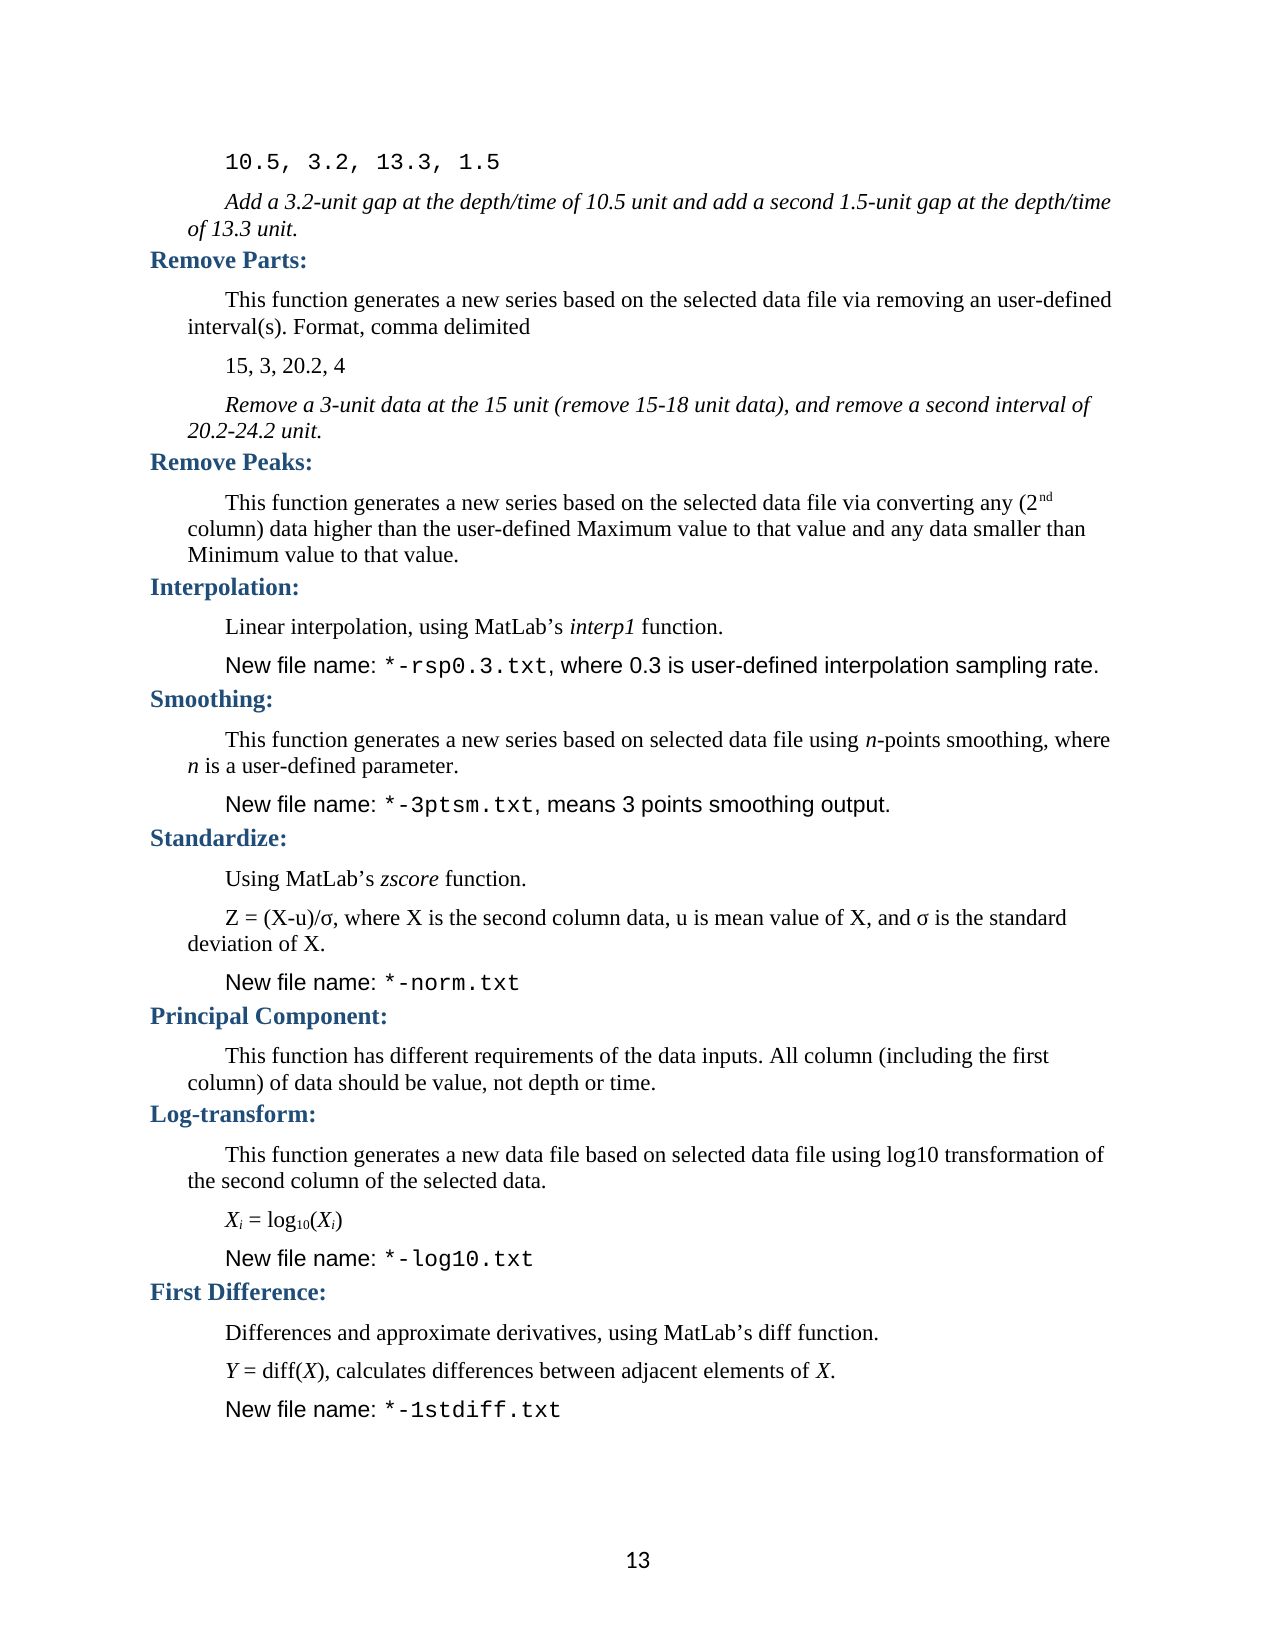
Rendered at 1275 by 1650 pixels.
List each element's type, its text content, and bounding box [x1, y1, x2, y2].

subtitle Standardize: [150, 823, 1125, 852]
text Remove a 3-unit data at the 15 unit (remove 15-18 unit data), and remove a second interval of 20.2-24.2 unit. [187, 391, 1125, 443]
subtitle First Difference: [150, 1277, 1125, 1306]
text Add a 3.2-unit gap at the depth/time of 10.5 unit and add a second 1.5-unit gap at the depth/time of 13.3 unit. [187, 188, 1125, 241]
text Z = (X-u)/σ, where X is the second column data, u is mean value of X, and σ is the standard deviation of X. [187, 904, 1125, 956]
subtitle Log-transform: [150, 1099, 1125, 1128]
text This function generates a new series based on the selected data file via removing an user-defined interval(s). Format, comma delimited [187, 287, 1125, 339]
text New file name: *-rsp0.3.txt, where 0.3 is user-defined interpolation sampling rate. [187, 652, 1125, 680]
text This function generates a new data file based on selected data file using log10 transformation of the second column of the selected data. [187, 1141, 1125, 1193]
text Using MatLab’s zscore function. [187, 865, 1125, 891]
subtitle Remove Peaks: [150, 447, 1125, 476]
text New file name: *-1stdiff.txt [187, 1396, 1125, 1424]
text 10.5, 3.2, 13.3, 1.5 [187, 150, 1125, 176]
text Differences and approximate derivatives, using MatLab’s diff function. [187, 1318, 1125, 1345]
text Linear interpolation, using MatLab’s interp1 function. [187, 613, 1125, 639]
text New file name: *-3ptsm.txt, means 3 points smoothing output. [187, 791, 1125, 819]
text This function has different requirements of the data inputs. All column (including the first column) of data should be value, not depth or time. [187, 1043, 1125, 1095]
text New file name: *-log10.txt [187, 1245, 1125, 1273]
text New file name: *-norm.txt [187, 969, 1125, 997]
text 15, 3, 20.2, 4 [187, 352, 1125, 378]
subtitle Interpolation: [150, 572, 1125, 601]
subtitle Principal Component: [150, 1001, 1125, 1030]
text This function generates a new series based on the selected data file via converting any (2nd column) data higher than the user-defined Maximum value to that value and any data smaller than Minimum value to that value. [187, 489, 1125, 568]
text This function generates a new series based on selected data file using n-points smoothing, where n is a user-defined parameter. [187, 726, 1125, 778]
text Xi = log10(Xi) [187, 1206, 1125, 1232]
text Y = diff(X), calculates differences between adjacent elements of X. [187, 1357, 1125, 1384]
subtitle Remove Parts: [150, 245, 1125, 274]
subtitle Smoothing: [150, 684, 1125, 713]
